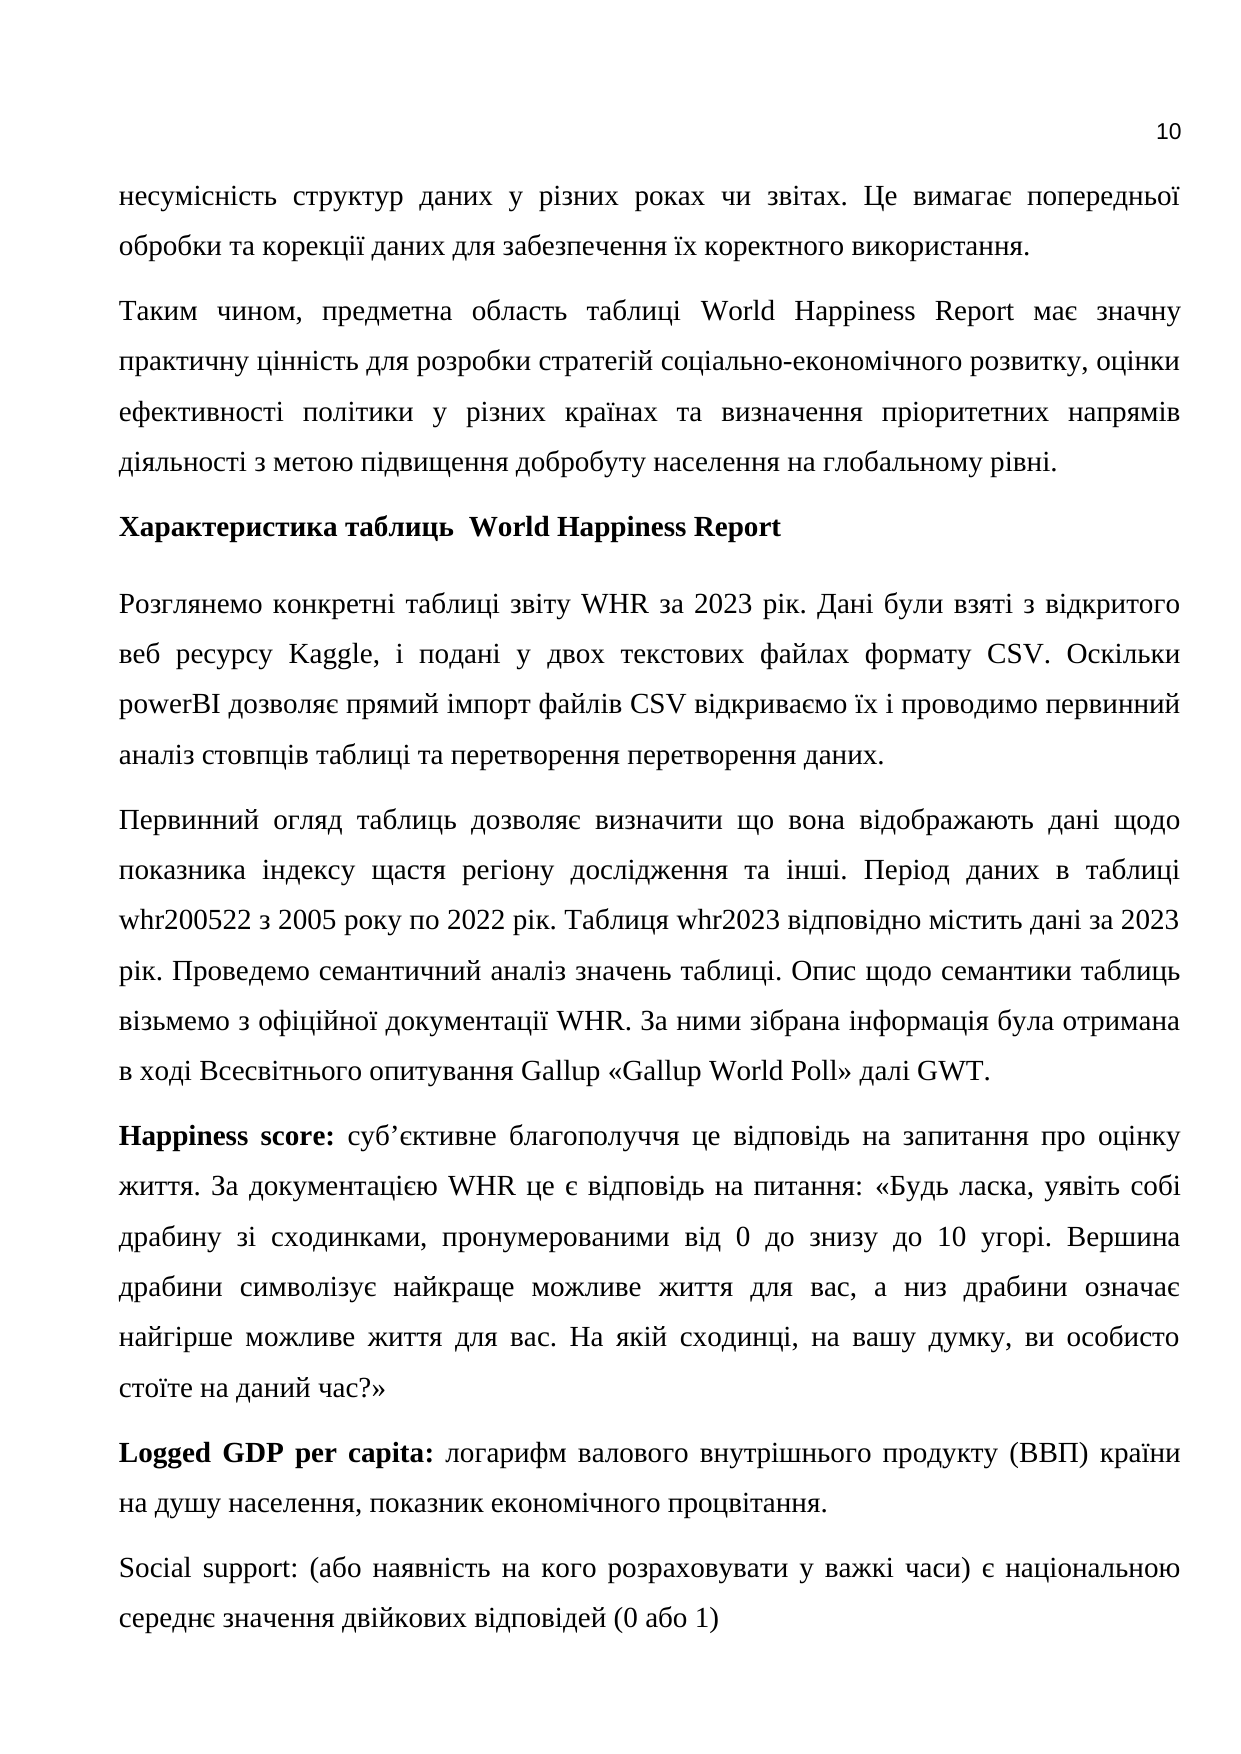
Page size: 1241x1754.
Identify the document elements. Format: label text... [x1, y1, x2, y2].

text Характеристика таблиць World Happiness Report [119, 509, 1181, 542]
text Первинний огляд таблиць дозволяє визначити що вона відображають дані щодо показника індексу щастя регіону дослідження та інші. Період даних в таблиці whr200522 з 2005 року по 2022 рік. Таблиця whr2023 відповідно містить дані за 2023 рік. Проведемо семантичний аналіз значень таблиці. Опис щодо семантики таблиць візьмемо з офіційної документації WHR. За ними зібрана інформація була отримана в ході Всесвітнього опитування Gallup «Gallup World Poll» далі GWT. [119, 802, 1181, 1087]
text Logged GDP per capita: логарифм валового внутрішнього продукту (ВВП) країни на душу населення, показник економічного процвітання. [119, 1435, 1181, 1518]
text Розглянемо конкретні таблиці звіту WHR за 2023 рік. Дані були взяті з відкритого веб ресурсу Kaggle, і подані у двох текстових файлах формату CSV. Оскільки powerBI дозволяє прямий імпорт файлів CSV відкриваємо їх і проводимо первинний аналіз стовпців таблиці та перетворення перетворення даних. [119, 586, 1181, 770]
text Таким чином, предметна область таблиці World Happiness Report має значну практичну цінність для розробки стратегій соціально-економічного розвитку, оцінки ефективності політики у різних країнах та визначення пріоритетних напрямів діяльності з метою підвищення добробуту населення на глобальному рівні. [119, 293, 1181, 477]
text Social support: (або наявність на кого розраховувати у важкі часи) є національною середнє значення двійкових відповідей (0 або 1) [119, 1550, 1181, 1634]
text Happiness score: суб’єктивне благополуччя це відповідь на запитання про оцінку життя. За документацією WHR це є відповідь на питання: «Будь ласка, уявіть собі драбину зі сходинками, пронумерованими від 0 до знизу до 10 угорі. Вершина драбини символізує найкраще можливе життя для вас, а низ драбини означає найгірше можливе життя для вас. На якій сходинці, на вашу думку, ви особисто стоїте на даний час?» [119, 1118, 1181, 1403]
